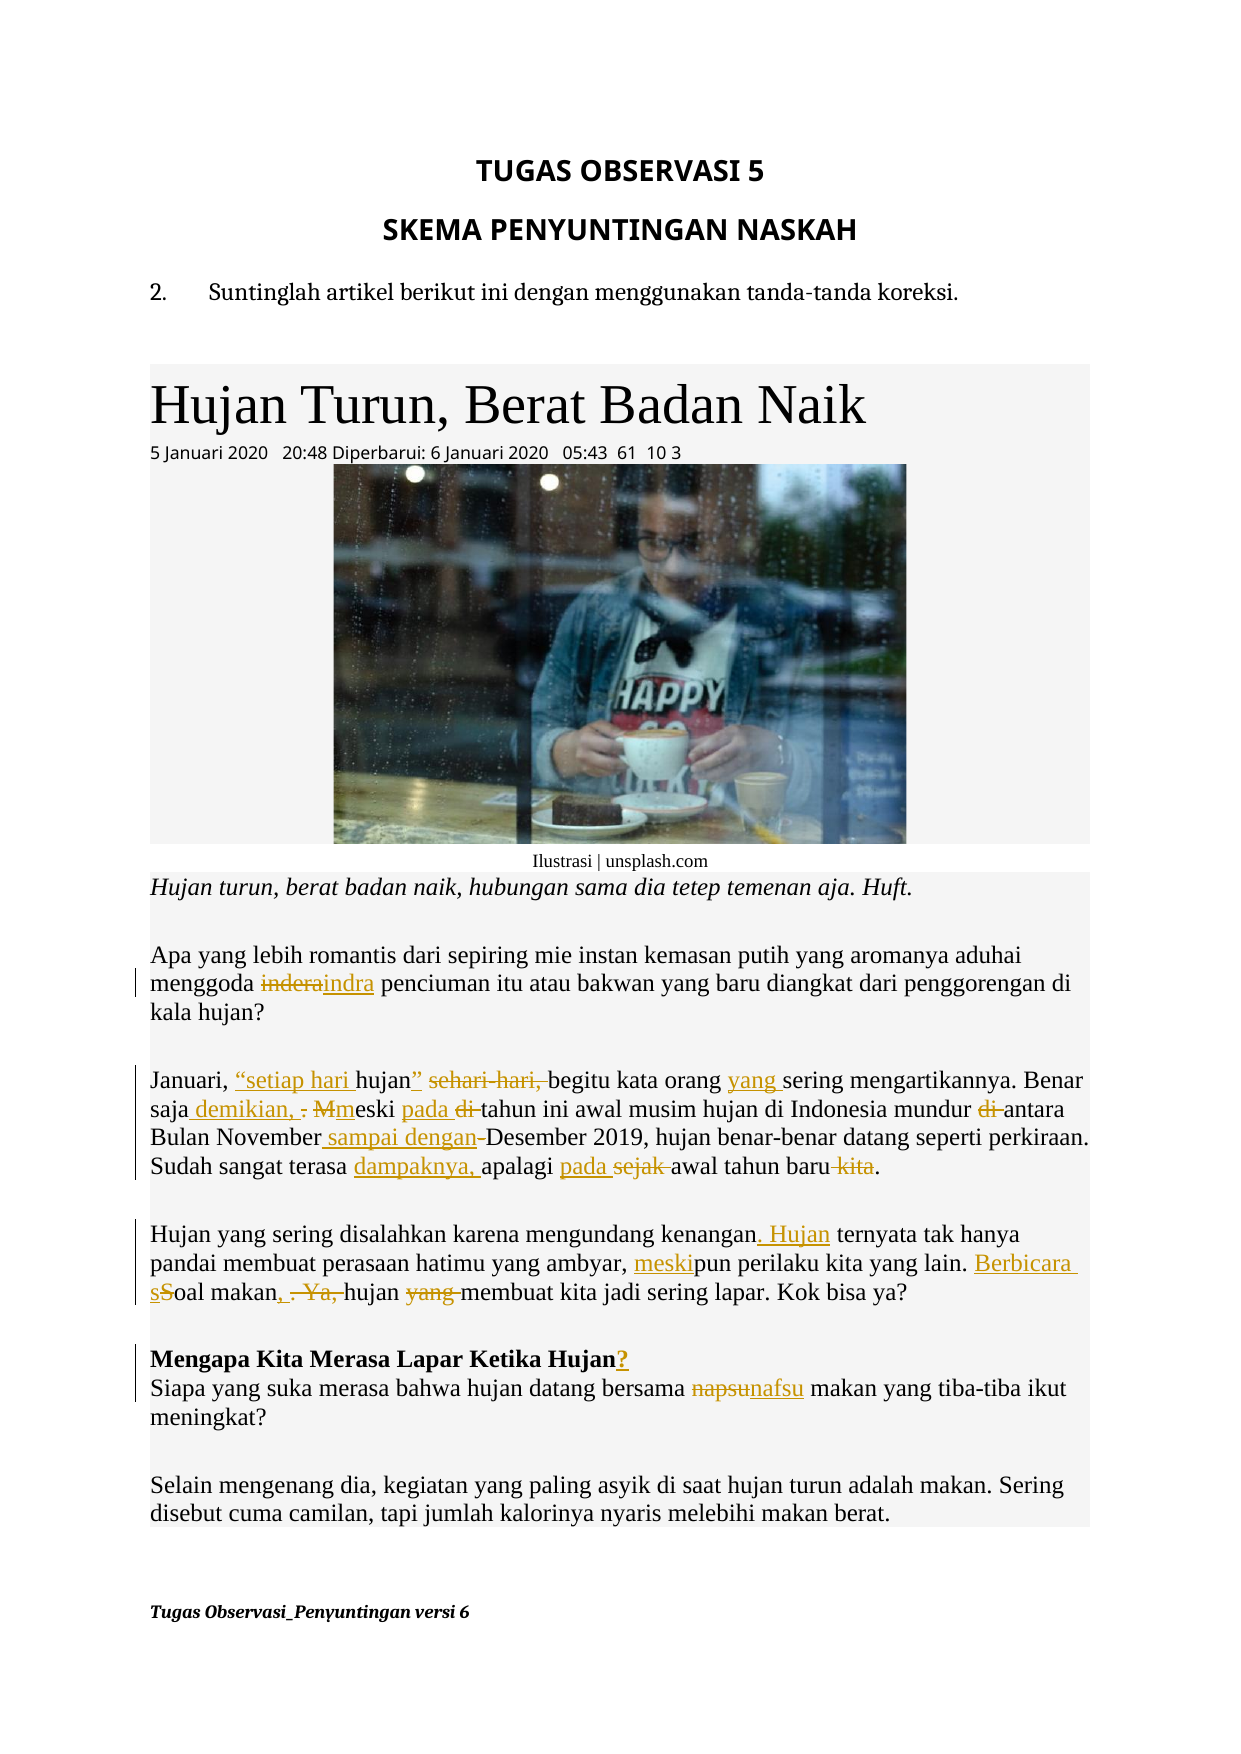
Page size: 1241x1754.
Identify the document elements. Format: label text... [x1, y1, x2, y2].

list Suntinglah artikel berikut ini dengan menggunakan tanda-tanda koreksi. [150, 278, 1090, 307]
text TUGAS OBSERVASI 5 [150, 150, 1090, 190]
text Hujan Turun, Berat Badan Naik [150, 364, 1090, 436]
text Ilustrasi | unsplash.com [150, 844, 1090, 872]
picture [333, 464, 907, 844]
text Hujan yang sering disalahkan karena mengundang kenangan ternyata tak hanya pandai membuat perasaan hatimu yang ambyar, pun perilaku kita yang lain. oal makanhujan membuat kita jadi sering lapar. Kok bisa ya? [150, 1219, 1090, 1305]
text SKEMA PENYUNTINGAN NASKAH [150, 209, 1090, 249]
text 5 Januari 2020 20:48 Diperbarui: 6 Januari 2020 05:43 61 10 3 [150, 436, 1090, 464]
text Hujan turun, berat badan naik, hubungan sama dia tetep temenan aja. Huft. [150, 872, 1090, 901]
text Mengapa Kita Merasa Lapar Ketika Hujan Siapa yang suka merasa bahwa hujan datang bersama makan yang tiba-tiba ikut meningkat? [150, 1344, 1090, 1431]
text Selain mengenang dia, kegiatan yang paling asyik di saat hujan turun adalah makan. Sering disebut cuma camilan, tapi jumlah kalorinya nyaris melebihi makan berat. [150, 1470, 1090, 1527]
text Januari, hujan begitu kata orang sering mengartikannya. Benar saja eski tahun ini awal musim hujan di Indonesia mundur antara Bulan NovemberDesember 2019, hujan benar-benar datang seperti perkiraan. Sudah sangat terasa apalagi awal tahun baru. [150, 1065, 1090, 1180]
text Apa yang lebih romantis dari sepiring mie instan kemasan putih yang aromanya aduhai menggoda penciuman itu atau bakwan yang baru diangkat dari penggorengan di kala hujan? [150, 940, 1090, 1026]
